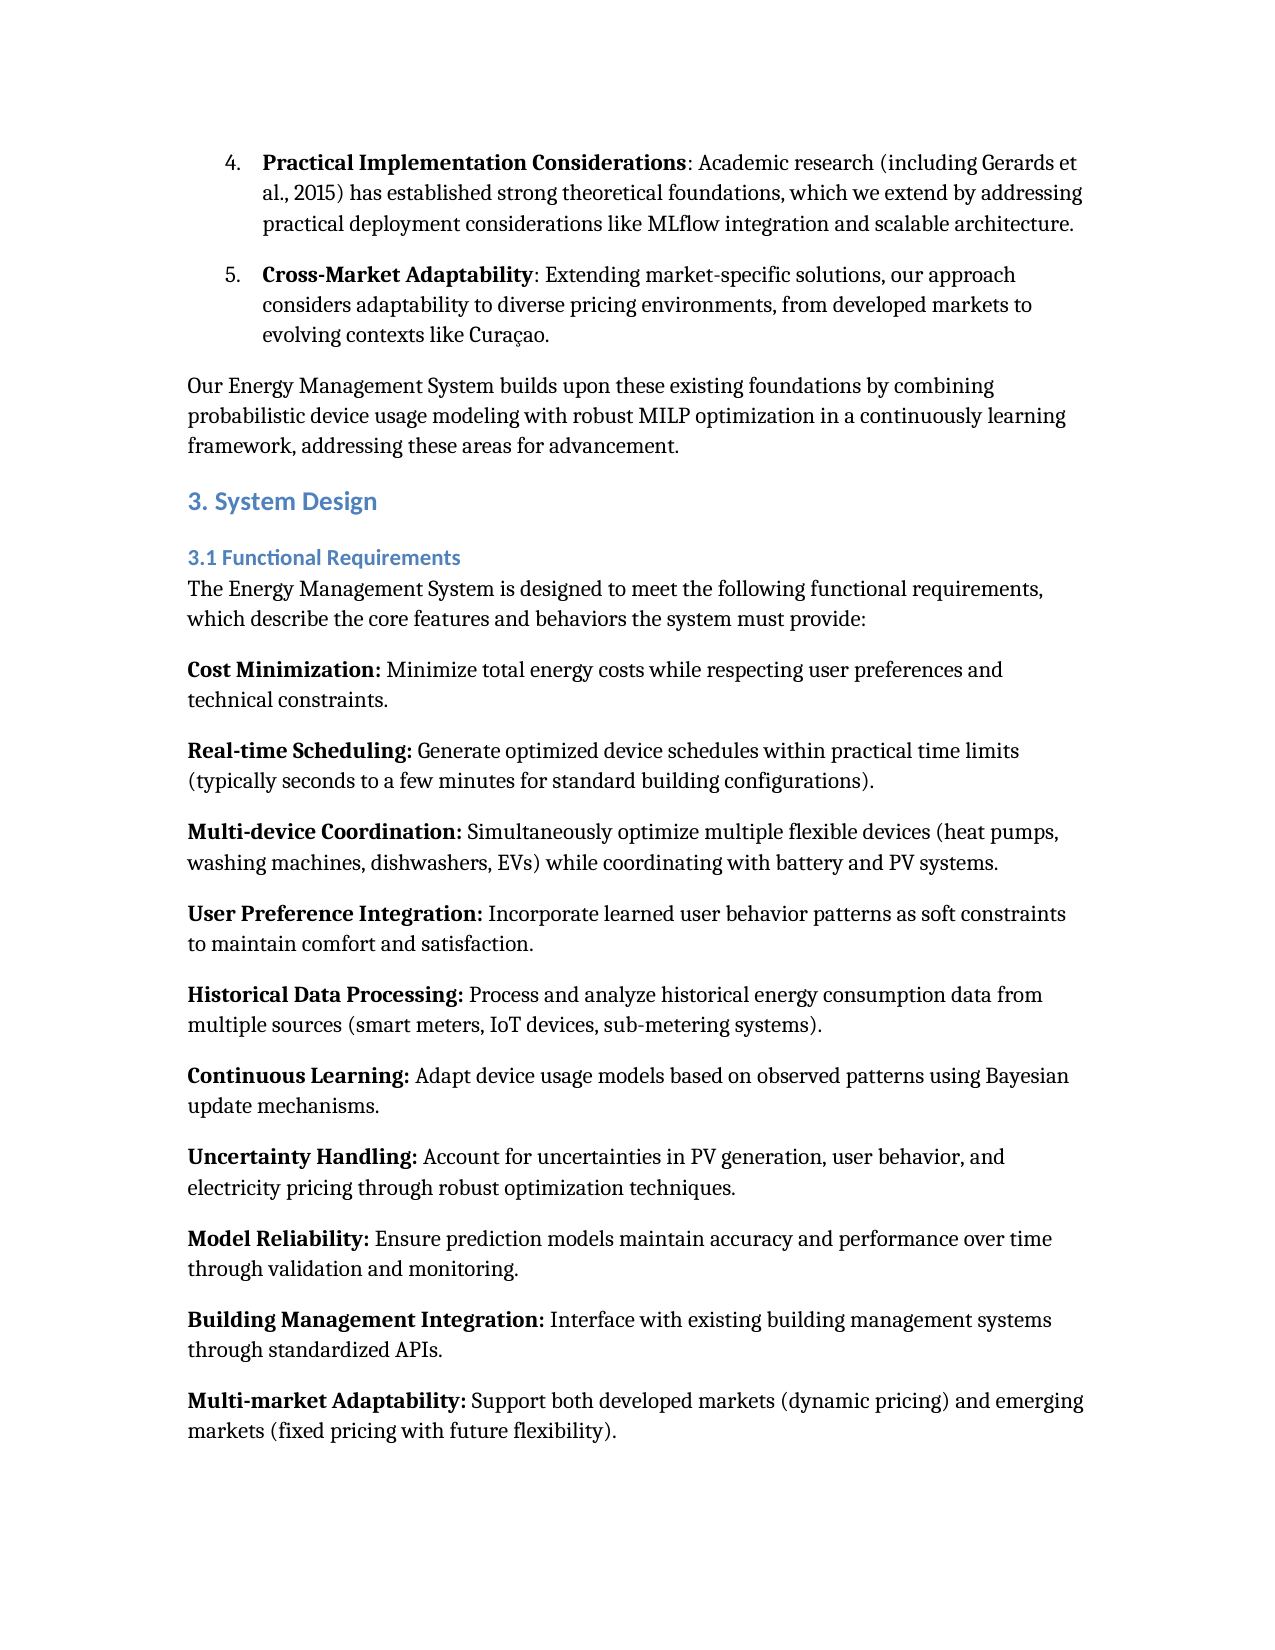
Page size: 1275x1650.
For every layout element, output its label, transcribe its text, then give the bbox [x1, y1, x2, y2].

subtitle 3. System Design [187, 484, 1087, 517]
subtitle 3.1 Functional Requirements [187, 543, 1087, 571]
list Practical Implementation Considerations: Academic research (including Gerards et al., 2015) has established strong theoretical foundations, which we extend by addressing practical deployment considerations like MLflow integration and scalable architecture. [225, 150, 1087, 237]
list Cross-Market Adaptability: Extending market-specific solutions, our approach considers adaptability to diverse pricing environments, from developed markets to evolving contexts like Curaçao. [225, 261, 1087, 348]
